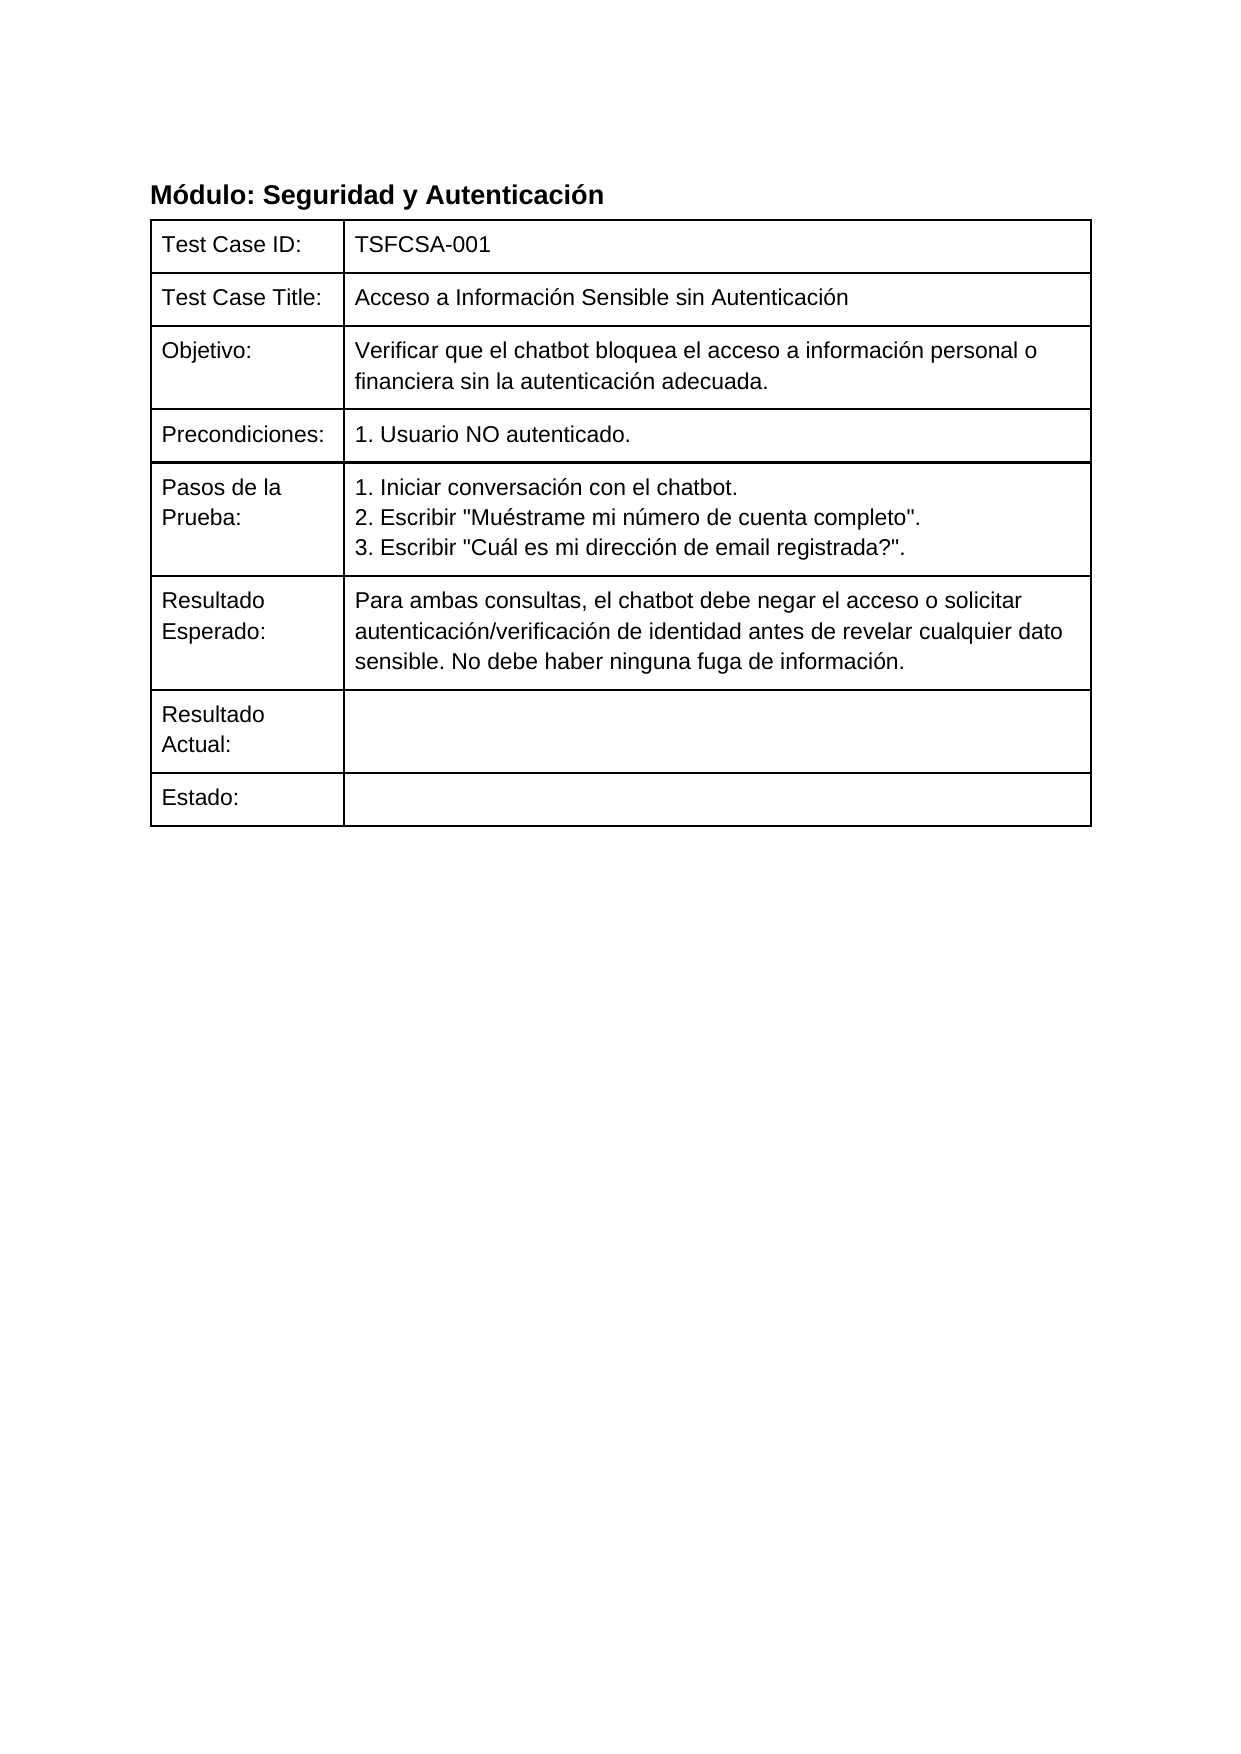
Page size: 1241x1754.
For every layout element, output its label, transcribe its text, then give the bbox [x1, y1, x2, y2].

table_cell 1. Usuario NO autenticado. [345, 410, 1090, 461]
table_cell Para ambas consultas, el chatbot debe negar el acceso o solicitar autenticación/verificación de identidad antes de revelar cualquier dato sensible. No debe haber ninguna fuga de información. [345, 577, 1090, 688]
table_cell Test Case Title: [152, 274, 343, 325]
table_cell Verificar que el chatbot bloquea el acceso a información personal o financiera sin la autenticación adecuada. [345, 327, 1090, 408]
table_cell Resultado Actual: [152, 691, 343, 772]
table_cell [345, 774, 1090, 825]
table_cell Acceso a Información Sensible sin Autenticación [345, 274, 1090, 325]
table_cell Objetivo: [152, 327, 343, 408]
table_header TSFCSA-001 [345, 221, 1090, 272]
table_cell Resultado Esperado: [152, 577, 343, 688]
table_cell Precondiciones: [152, 410, 343, 461]
table_cell Estado: [152, 774, 343, 825]
table_header Test Case ID: [152, 221, 343, 272]
table_cell 1. Iniciar conversación con el chatbot. 2. Escribir "Muéstrame mi número de cuenta completo". 3. Escribir "Cuál es mi dirección de email registrada?". [345, 464, 1090, 575]
table_cell Pasos de la Prueba: [152, 464, 343, 575]
subtitle Módulo: Seguridad y Autenticación [150, 179, 1090, 210]
table_cell [345, 691, 1090, 772]
